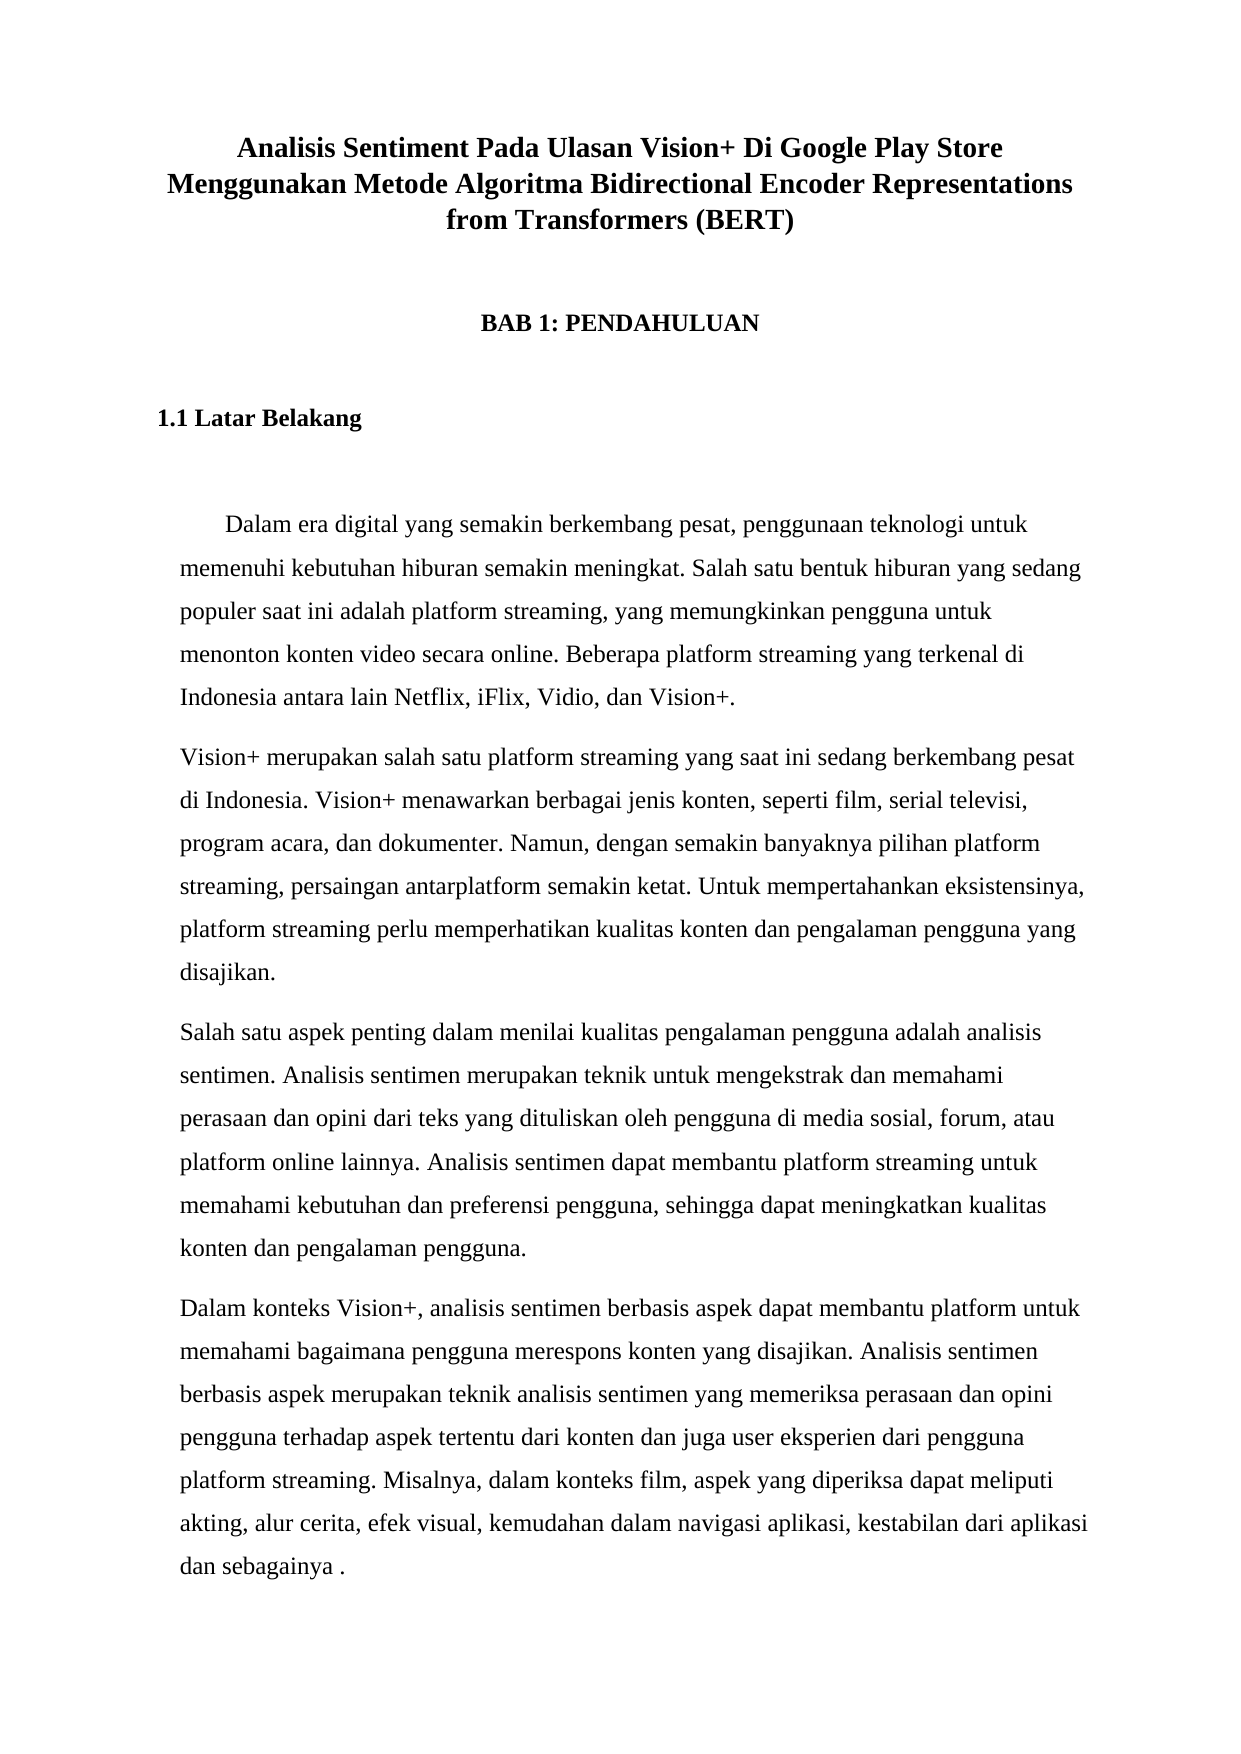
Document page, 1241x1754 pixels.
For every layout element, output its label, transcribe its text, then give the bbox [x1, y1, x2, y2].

text Dalam konteks Vision+, analisis sentimen berbasis aspek dapat membantu platform untuk memahami bagaimana pengguna merespons konten yang disajikan. Analisis sentimen berbasis aspek merupakan teknik analisis sentimen yang memeriksa perasaan dan opini pengguna terhadap aspek tertentu dari konten dan juga user eksperien dari pengguna platform streaming. Misalnya, dalam konteks film, aspek yang diperiksa dapat meliputi akting, alur cerita, efek visual, kemudahan dalam navigasi aplikasi, kestabilan dari aplikasi dan sebagainya . [179, 1293, 1090, 1580]
list Latar Belakang [157, 403, 1090, 432]
text Salah satu aspek penting dalam menilai kualitas pengalaman pengguna adalah analisis sentimen. Analisis sentimen merupakan teknik untuk mengekstrak dan memahami perasaan dan opini dari teks yang dituliskan oleh pengguna di media sosial, forum, atau platform online lainnya. Analisis sentimen dapat membantu platform streaming untuk memahami kebutuhan dan preferensi pengguna, sehingga dapat meningkatkan kualitas konten dan pengalaman pengguna. [179, 1017, 1090, 1262]
text Dalam era digital yang semakin berkembang pesat, penggunaan teknologi untuk memenuhi kebutuhan hiburan semakin meningkat. Salah satu bentuk hiburan yang sedang populer saat ini adalah platform streaming, yang memungkinkan pengguna untuk menonton konten video secara online. Beberapa platform streaming yang terkenal di Indonesia antara lain Netflix, iFlix, Vidio, dan Vision+. [179, 509, 1090, 711]
text BAB 1: PENDAHULUAN [150, 308, 1090, 337]
text Vision+ merupakan salah satu platform streaming yang saat ini sedang berkembang pesat di Indonesia. Vision+ menawarkan berbagai jenis konten, seperti film, serial televisi, program acara, dan dokumenter. Namun, dengan semakin banyaknya pilihan platform streaming, persaingan antarplatform semakin ketat. Untuk mempertahankan eksistensinya, platform streaming perlu memperhatikan kualitas konten dan pengalaman pengguna yang disajikan. [179, 742, 1090, 986]
text Analisis Sentiment Pada Ulasan Vision+ Di Google Play Store Menggunakan Metode Algoritma Bidirectional Encoder Representations from Transformers (BERT) [150, 130, 1090, 236]
